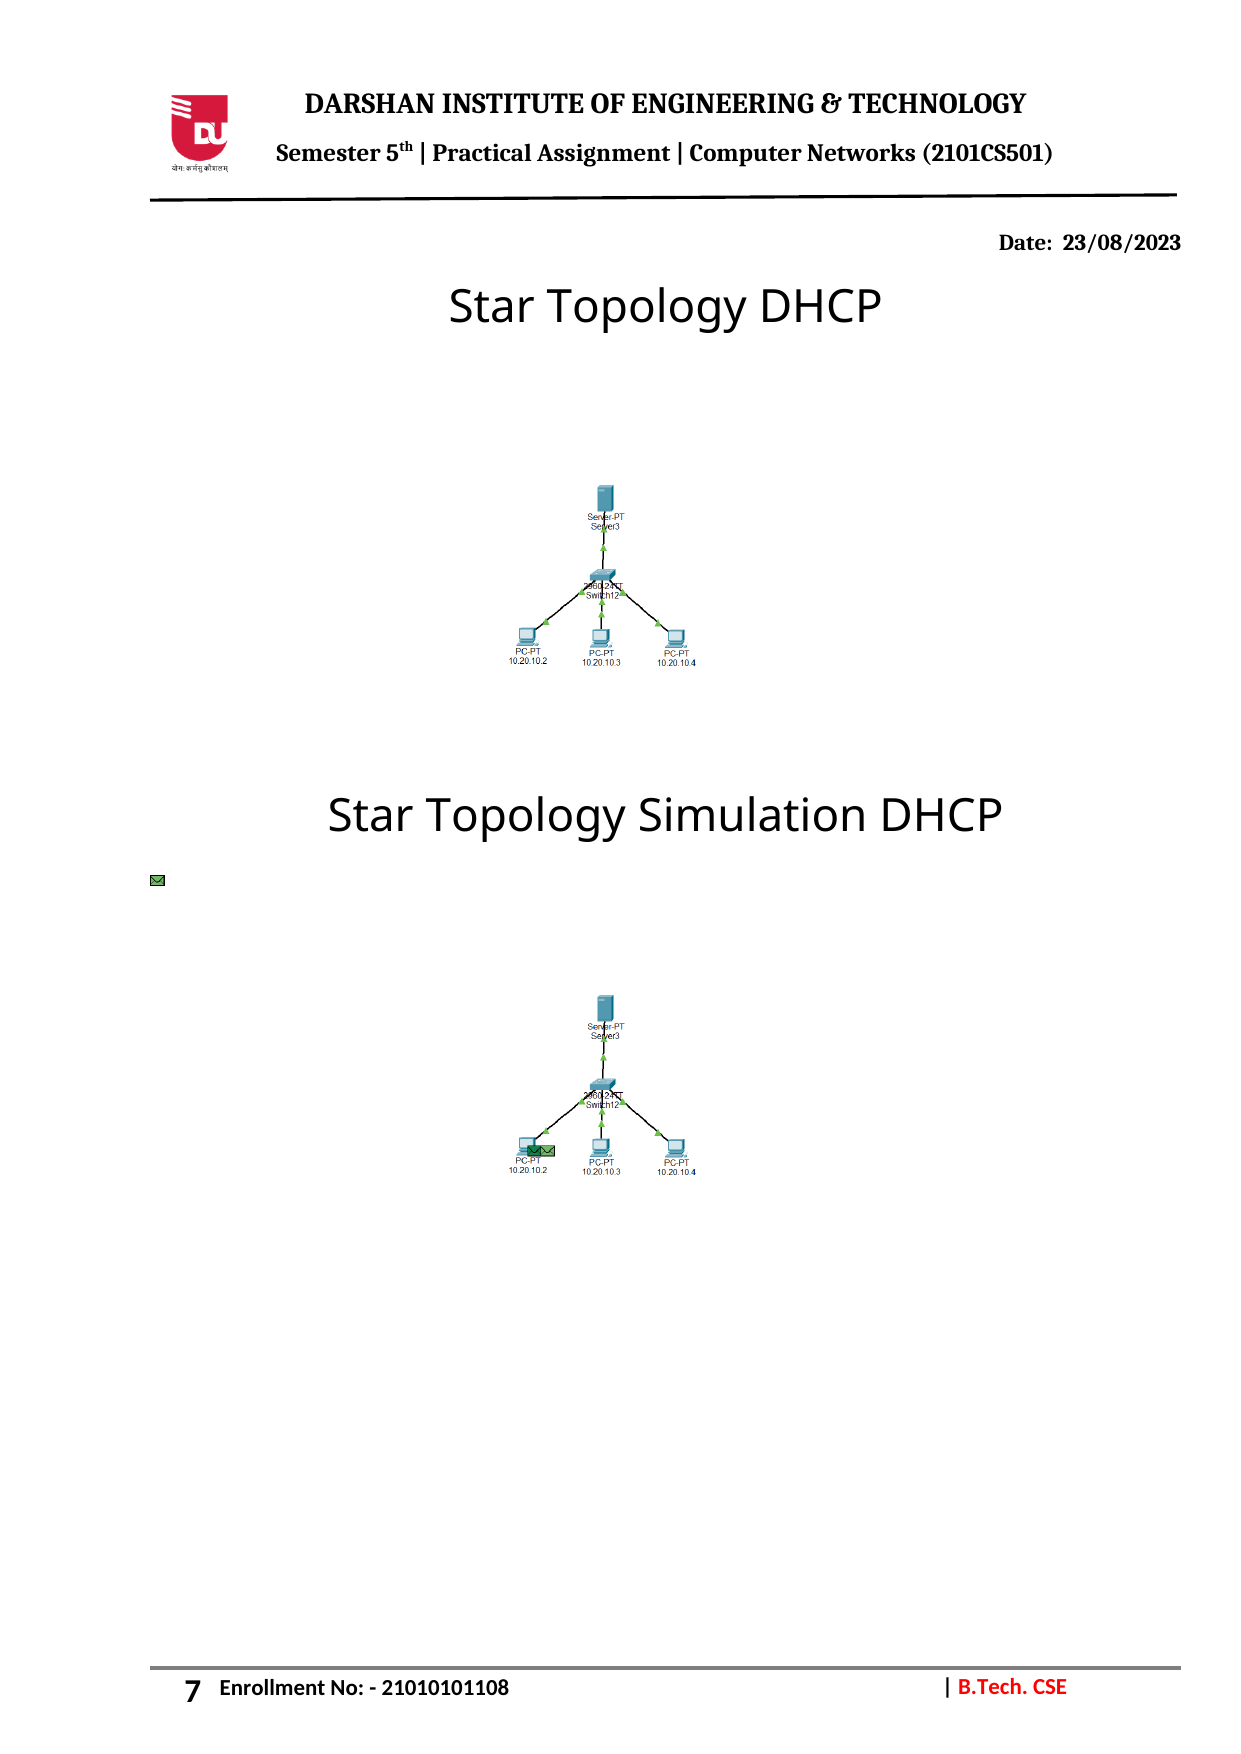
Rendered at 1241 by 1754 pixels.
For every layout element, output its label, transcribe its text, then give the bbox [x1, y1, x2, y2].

text Star Topology Simulation DHCP [150, 783, 1181, 845]
picture [150, 366, 1182, 758]
picture [150, 70, 242, 197]
picture [150, 875, 1182, 1266]
text Star Topology DHCP [150, 273, 1181, 336]
